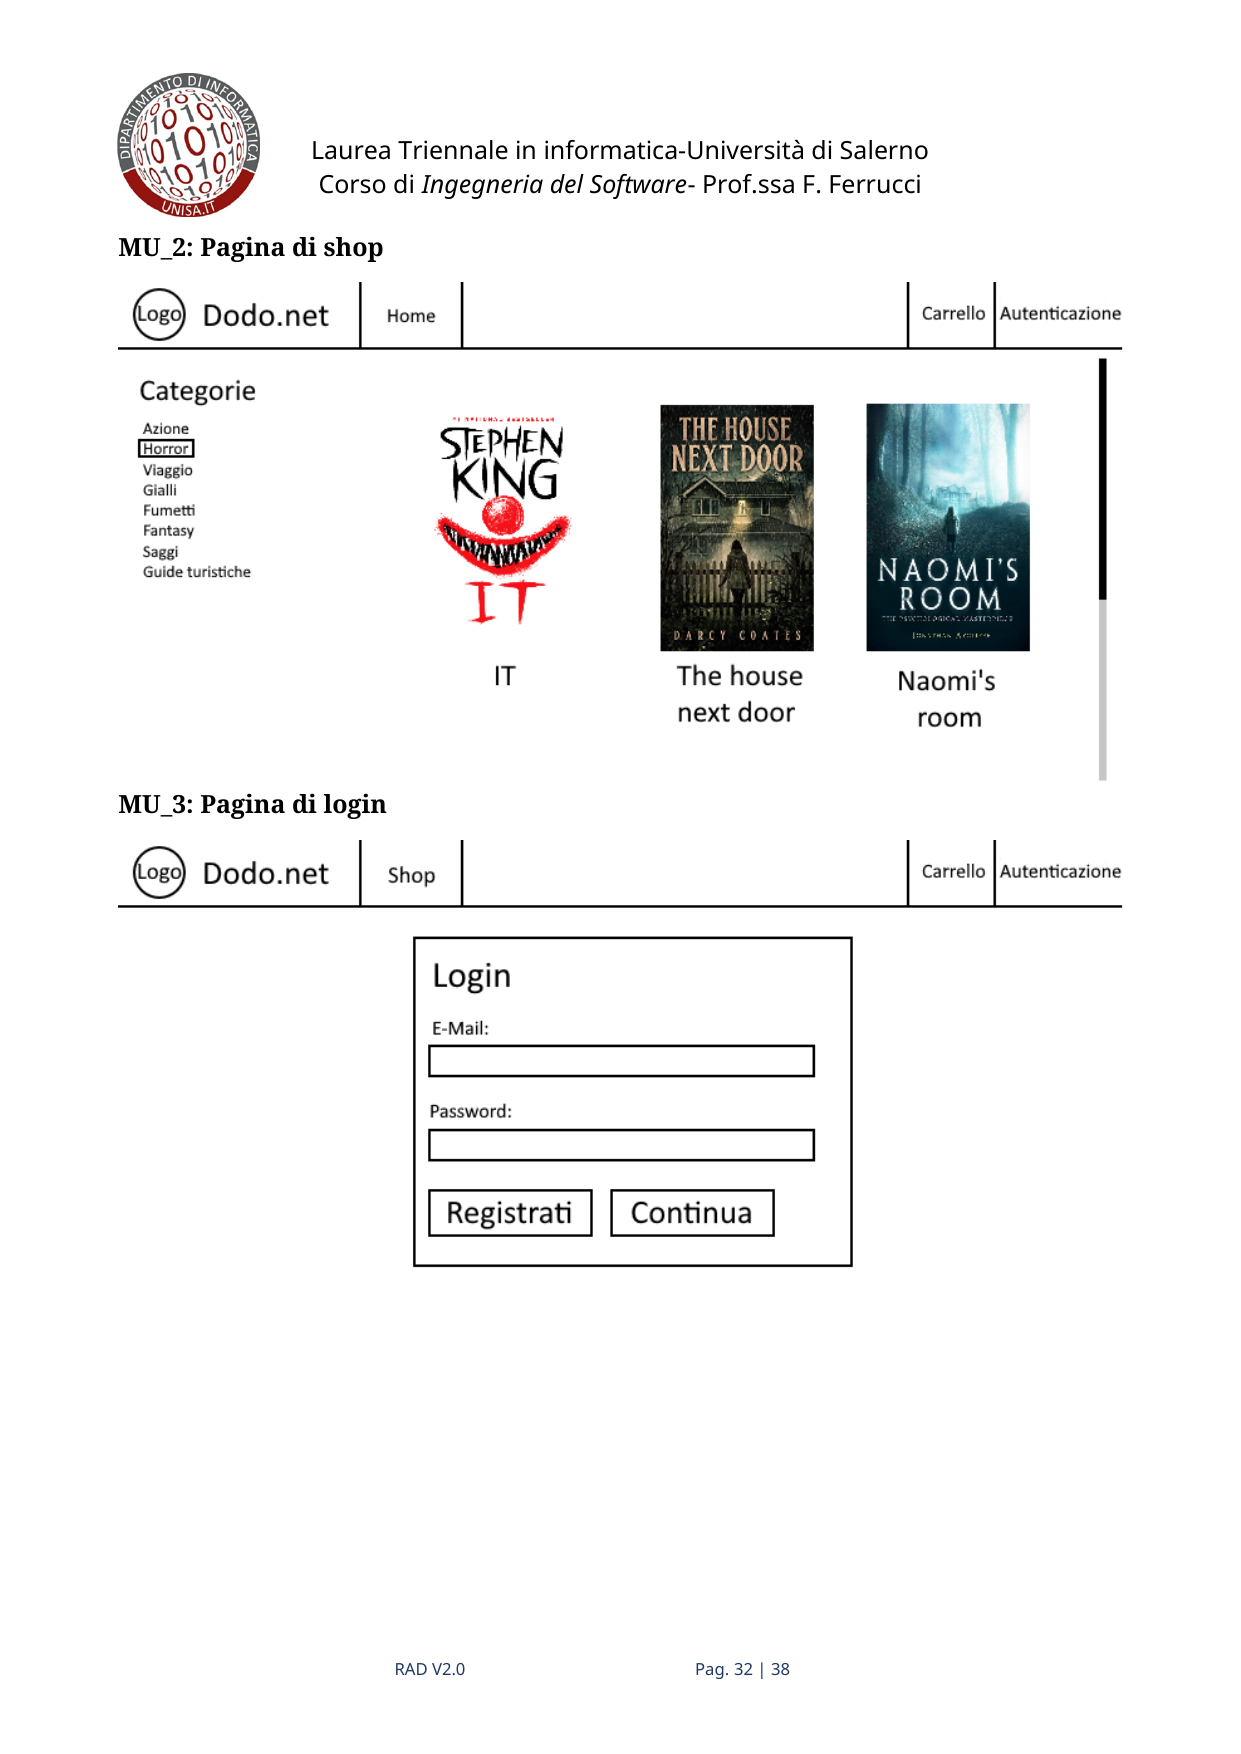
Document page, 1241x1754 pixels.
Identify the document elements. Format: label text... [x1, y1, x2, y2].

picture [117, 73, 260, 217]
subtitle MU_3: Pagina di login [118, 787, 1122, 821]
picture [118, 840, 1123, 1345]
picture [118, 282, 1123, 787]
subtitle MU_2: Pagina di shop [118, 229, 1122, 263]
